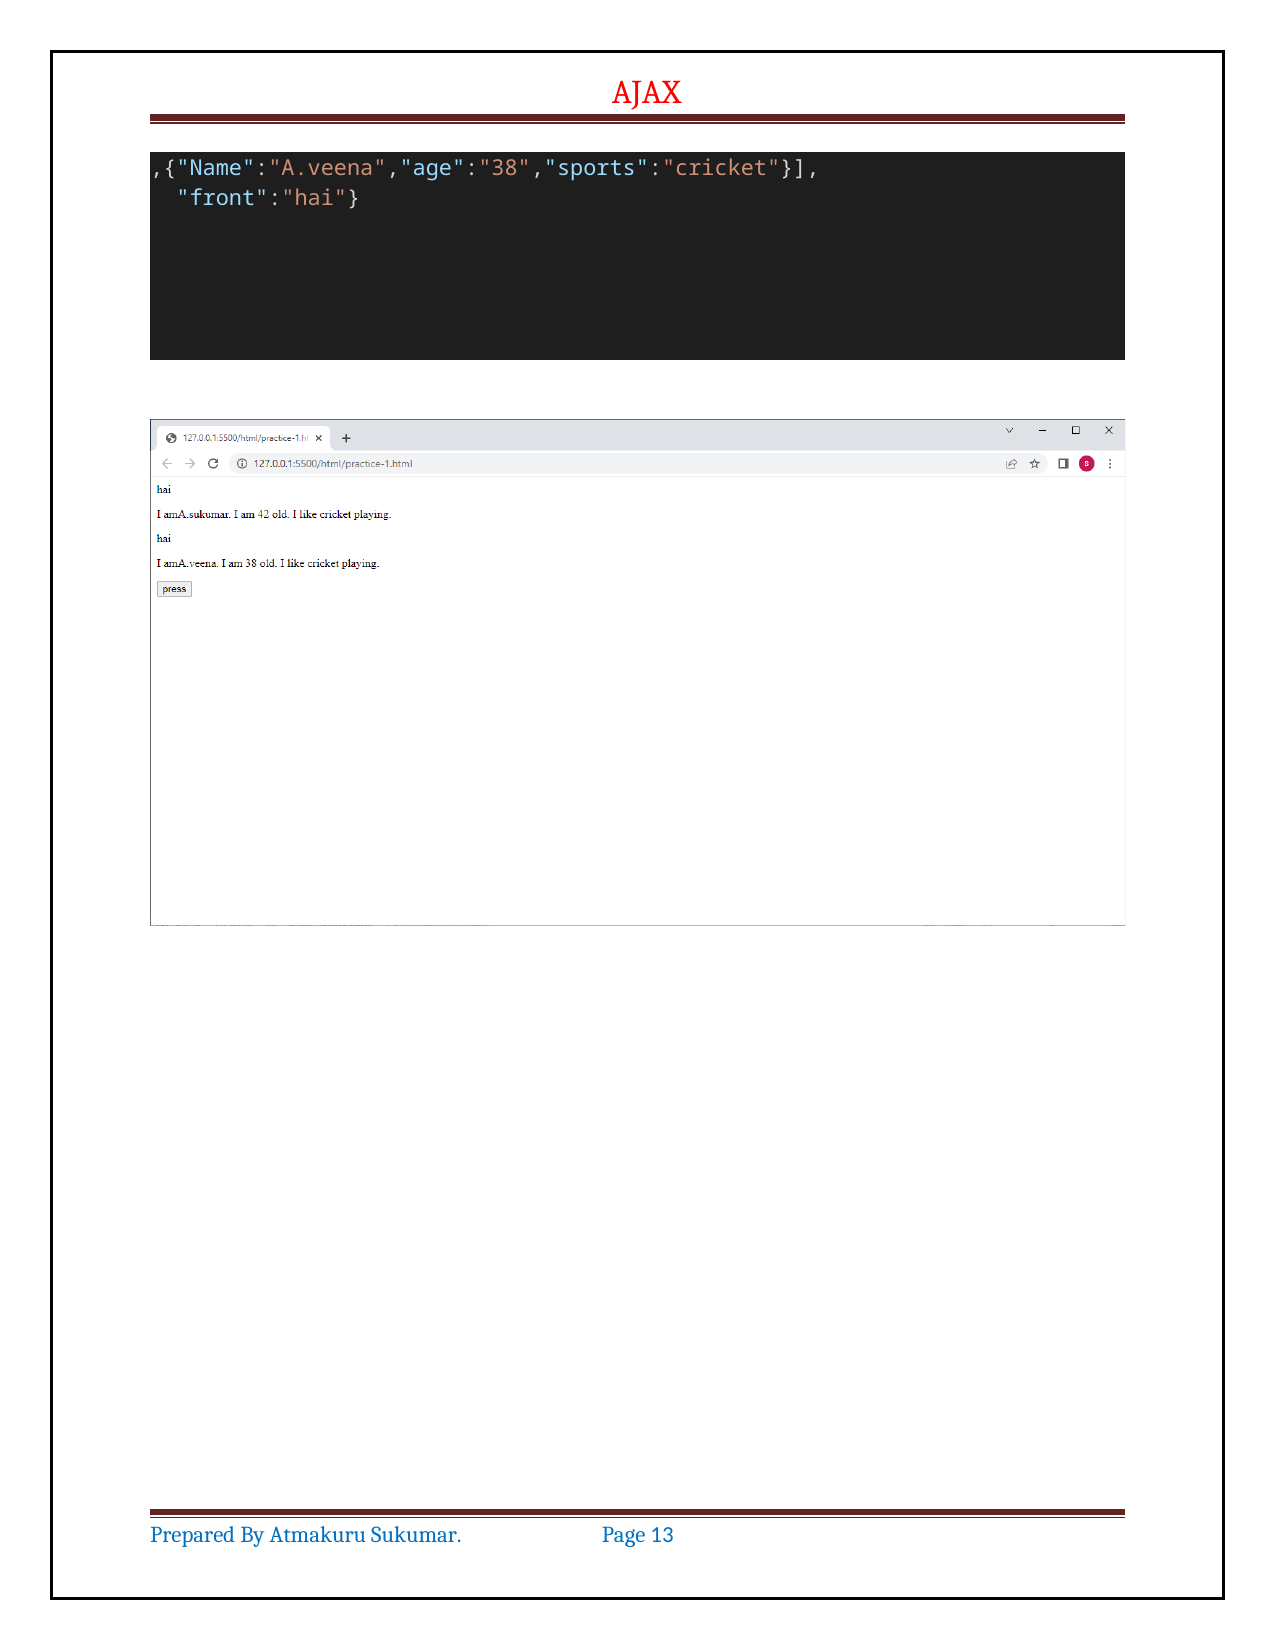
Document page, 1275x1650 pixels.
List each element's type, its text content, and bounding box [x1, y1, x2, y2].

picture [150, 419, 1125, 926]
text "front":"hai"} [150, 181, 1125, 211]
text ,{"Name":"A.veena","age":"38","sports":"cricket"}], [150, 152, 1125, 181]
